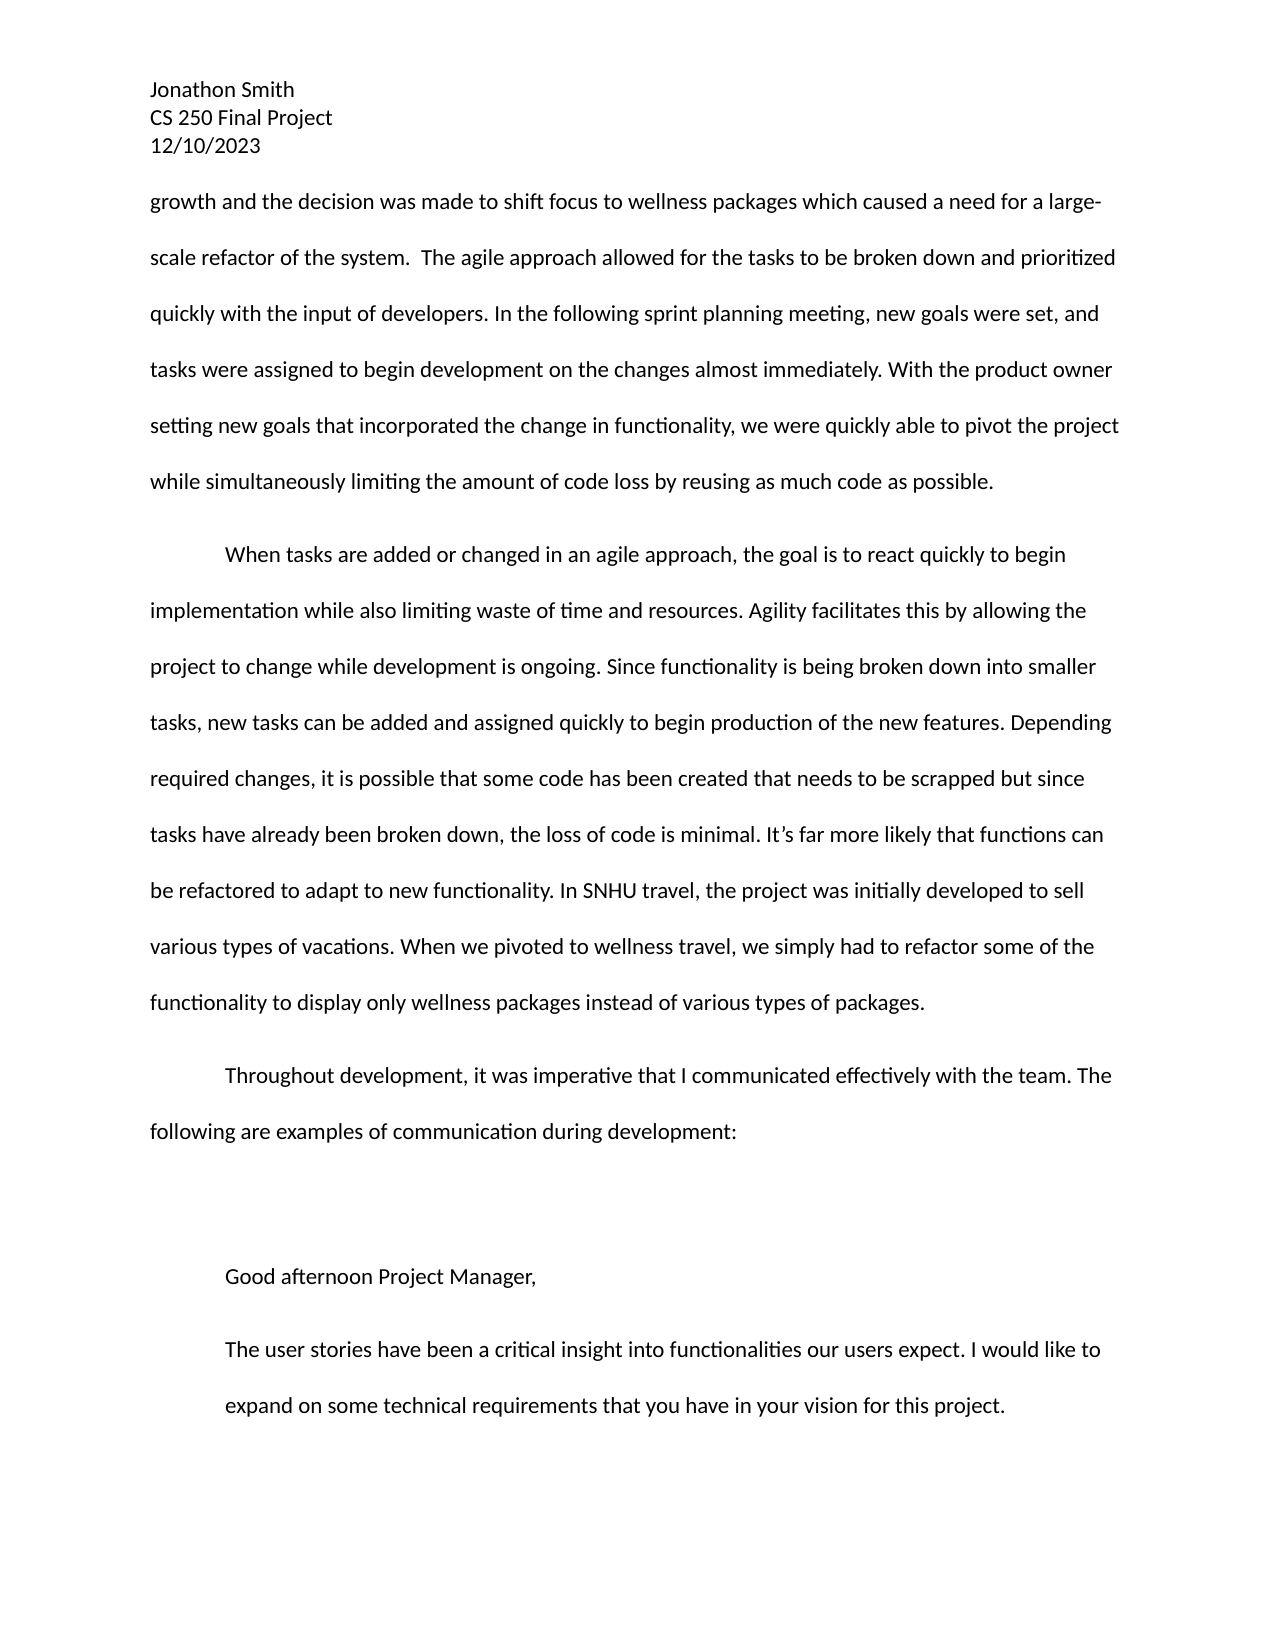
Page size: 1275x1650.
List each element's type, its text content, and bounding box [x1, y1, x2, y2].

text Good afternoon Project Manager, [225, 1262, 1125, 1291]
text When tasks are added or changed in an agile approach, the goal is to react quickly to begin implementation while also limiting waste of time and resources. Agility facilitates this by allowing the project to change while development is ongoing. Since functionality is being broken down into smaller tasks, new tasks can be added and assigned quickly to begin production of the new features. Depending required changes, it is possible that some code has been created that needs to be scrapped but since tasks have already been broken down, the loss of code is minimal. It’s far more likely that functions can be refactored to adapt to new functionality. In SNHU travel, the project was initially developed to sell various types of vacations. When we pivoted to wellness travel, we simply had to refactor some of the functionality to display only wellness packages instead of various types of packages. [150, 540, 1125, 1016]
text The user stories have been a critical insight into functionalities our users expect. I would like to expand on some technical requirements that you have in your vision for this project. [225, 1335, 1125, 1419]
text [150, 187, 1125, 495]
text Throughout development, it was imperative that I communicated effectively with the team. The following are examples of communication during development: [150, 1061, 1125, 1145]
